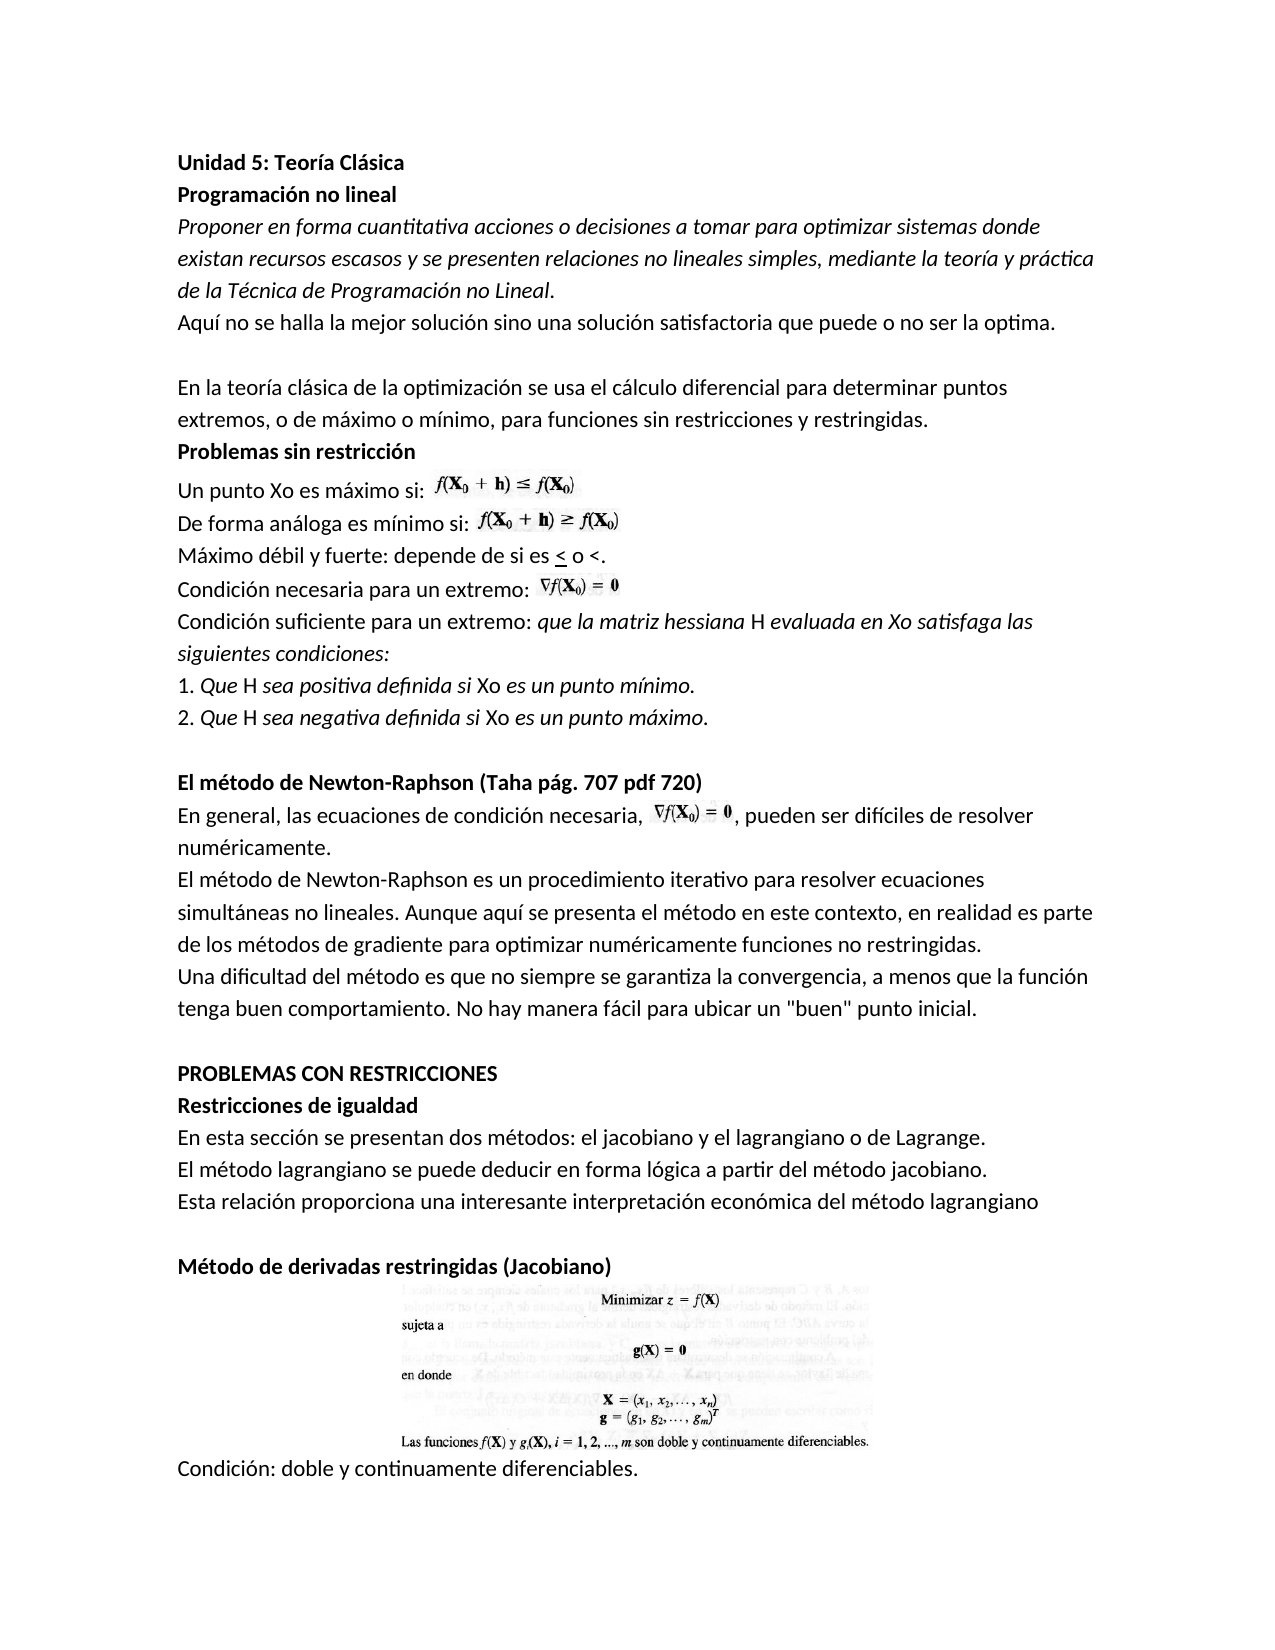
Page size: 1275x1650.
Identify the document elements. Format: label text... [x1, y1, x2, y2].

text De forma análoga es mínimo si: [177, 508, 1098, 537]
text Proponer en forma cuantitativa acciones o decisiones a tomar para optimizar sistemas donde existan recursos escasos y se presenten relaciones no lineales simples, mediante la teoría y práctica de la Técnica de Programación no Lineal. [177, 212, 1098, 304]
text El método de Newton-Raphson (Taha pág. 707 pdf 720) [177, 768, 1098, 796]
text Esta relación proporciona una interesante interpretación económica del método lagrangiano [177, 1187, 1098, 1216]
text Método de derivadas restringidas (Jacobiano) [177, 1252, 1098, 1280]
text Condición suficiente para un extremo: que la matriz hessiana H evaluada en Xo satisfaga las siguientes condiciones: [177, 607, 1098, 667]
text Programación no lineal [177, 180, 1098, 208]
text Máximo débil y fuerte: depende de si es < o <. [177, 541, 1098, 569]
text En general, las ecuaciones de condición necesaria, , pueden ser difíciles de resolver numéricamente. [177, 800, 1098, 861]
text El método de Newton-Raphson es un procedimiento iterativo para resolver ecuaciones simultáneas no lineales. Aunque aquí se presenta el método en este contexto, en realidad es parte de los métodos de gradiente para optimizar numéricamente funciones no restringidas. [177, 866, 1098, 958]
text 2. Que H sea negativa definida si Xo es un punto máximo. [177, 703, 1098, 731]
text En la teoría clásica de la optimización se usa el cálculo diferencial para determinar puntos extremos, o de máximo o mínimo, para funciones sin restricciones y restringidas. [177, 373, 1098, 433]
text En esta sección se presentan dos métodos: el jacobiano y el lagrangiano o de Lagrange. [177, 1123, 1098, 1151]
text Restricciones de igualdad [177, 1091, 1098, 1119]
text Condición necesaria para un extremo: [177, 573, 1098, 603]
text Unidad 5: Teoría Clásica [177, 148, 1098, 176]
text Una dificultad del método es que no siempre se garantiza la convergencia, a menos que la función tenga buen comportamiento. No hay manera fácil para ubicar un "buen" punto inicial. [177, 962, 1098, 1022]
text PROBLEMAS CON RESTRICCIONES [177, 1059, 1098, 1087]
text Problemas sin restricción [177, 437, 1098, 465]
text El método lagrangiano se puede deducir en forma lógica a partir del método jacobiano. [177, 1155, 1098, 1183]
text Condición: doble y continuamente diferenciables. [177, 1454, 1098, 1482]
text Un punto Xo es máximo si: [177, 469, 1098, 504]
text Aquí no se halla la mejor solución sino una solución satisfactoria que puede o no ser la optima. [177, 308, 1098, 337]
text 1. Que H sea positiva definida si Xo es un punto mínimo. [177, 671, 1098, 699]
